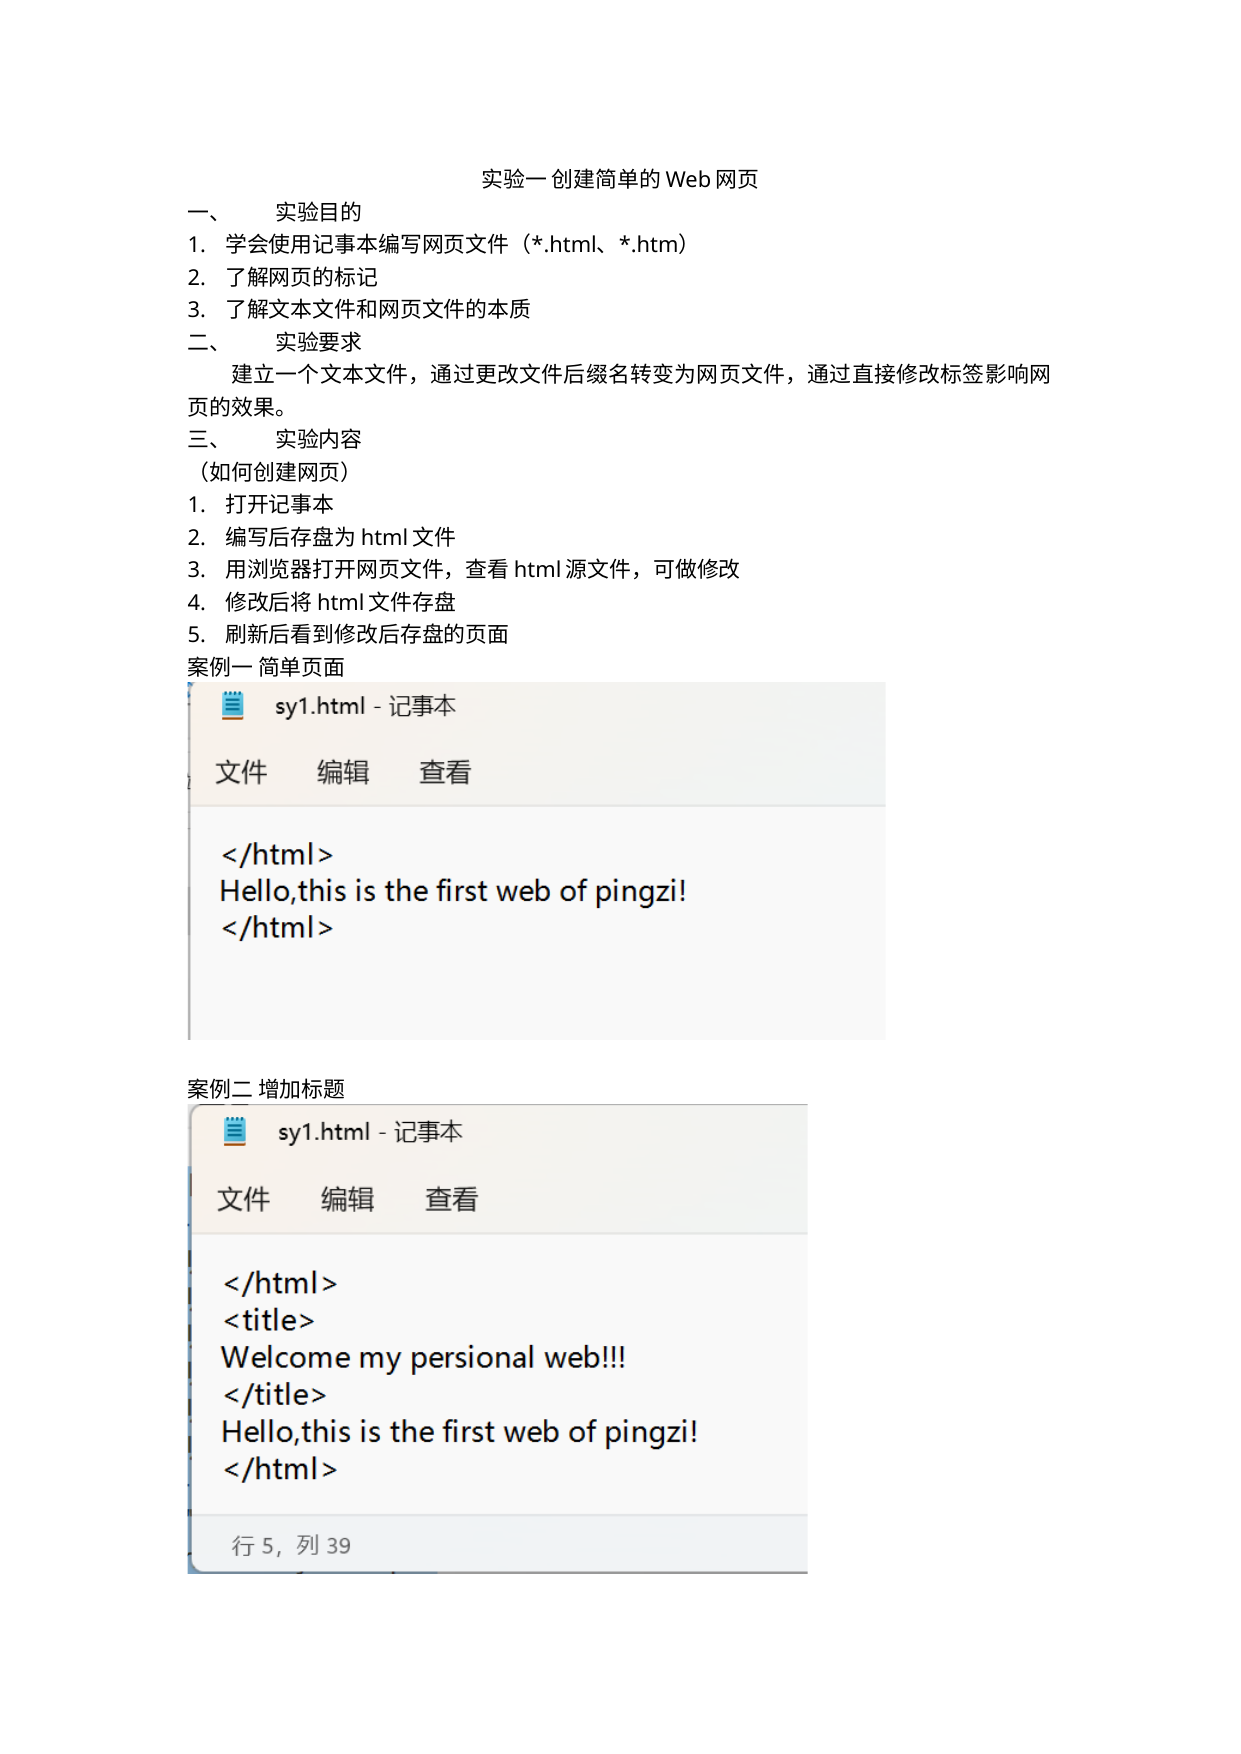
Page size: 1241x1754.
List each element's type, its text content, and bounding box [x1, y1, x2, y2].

list 编写后存盘为html文件 [187, 519, 1053, 552]
list 实验目的 [187, 194, 1053, 227]
list 了解文本文件和网页文件的本质 [187, 292, 1053, 324]
text 实验一 创建简单的Web网页 [187, 162, 1053, 194]
text 案例二 增加标题 [187, 1072, 1053, 1104]
list 了解网页的标记 [187, 259, 1053, 292]
picture [187, 1104, 808, 1574]
text 案例一 简单页面 [187, 649, 1053, 682]
text （如何创建网页） [187, 454, 1053, 487]
picture [187, 682, 886, 1040]
list 刷新后看到修改后存盘的页面 [187, 617, 1053, 649]
list 修改后将html文件存盘 [187, 584, 1053, 617]
list 打开记事本 [187, 487, 1053, 519]
text 建立一个文本文件，通过更改文件后缀名转变为网页文件，通过直接修改标签影响网页的效果。 [187, 357, 1053, 422]
list 学会使用记事本编写网页文件（*.html、*.htm） [187, 227, 1053, 259]
list 实验内容 [187, 422, 1053, 454]
list 实验要求 [187, 324, 1053, 357]
list 用浏览器打开网页文件，查看html源文件，可做修改 [187, 552, 1053, 584]
